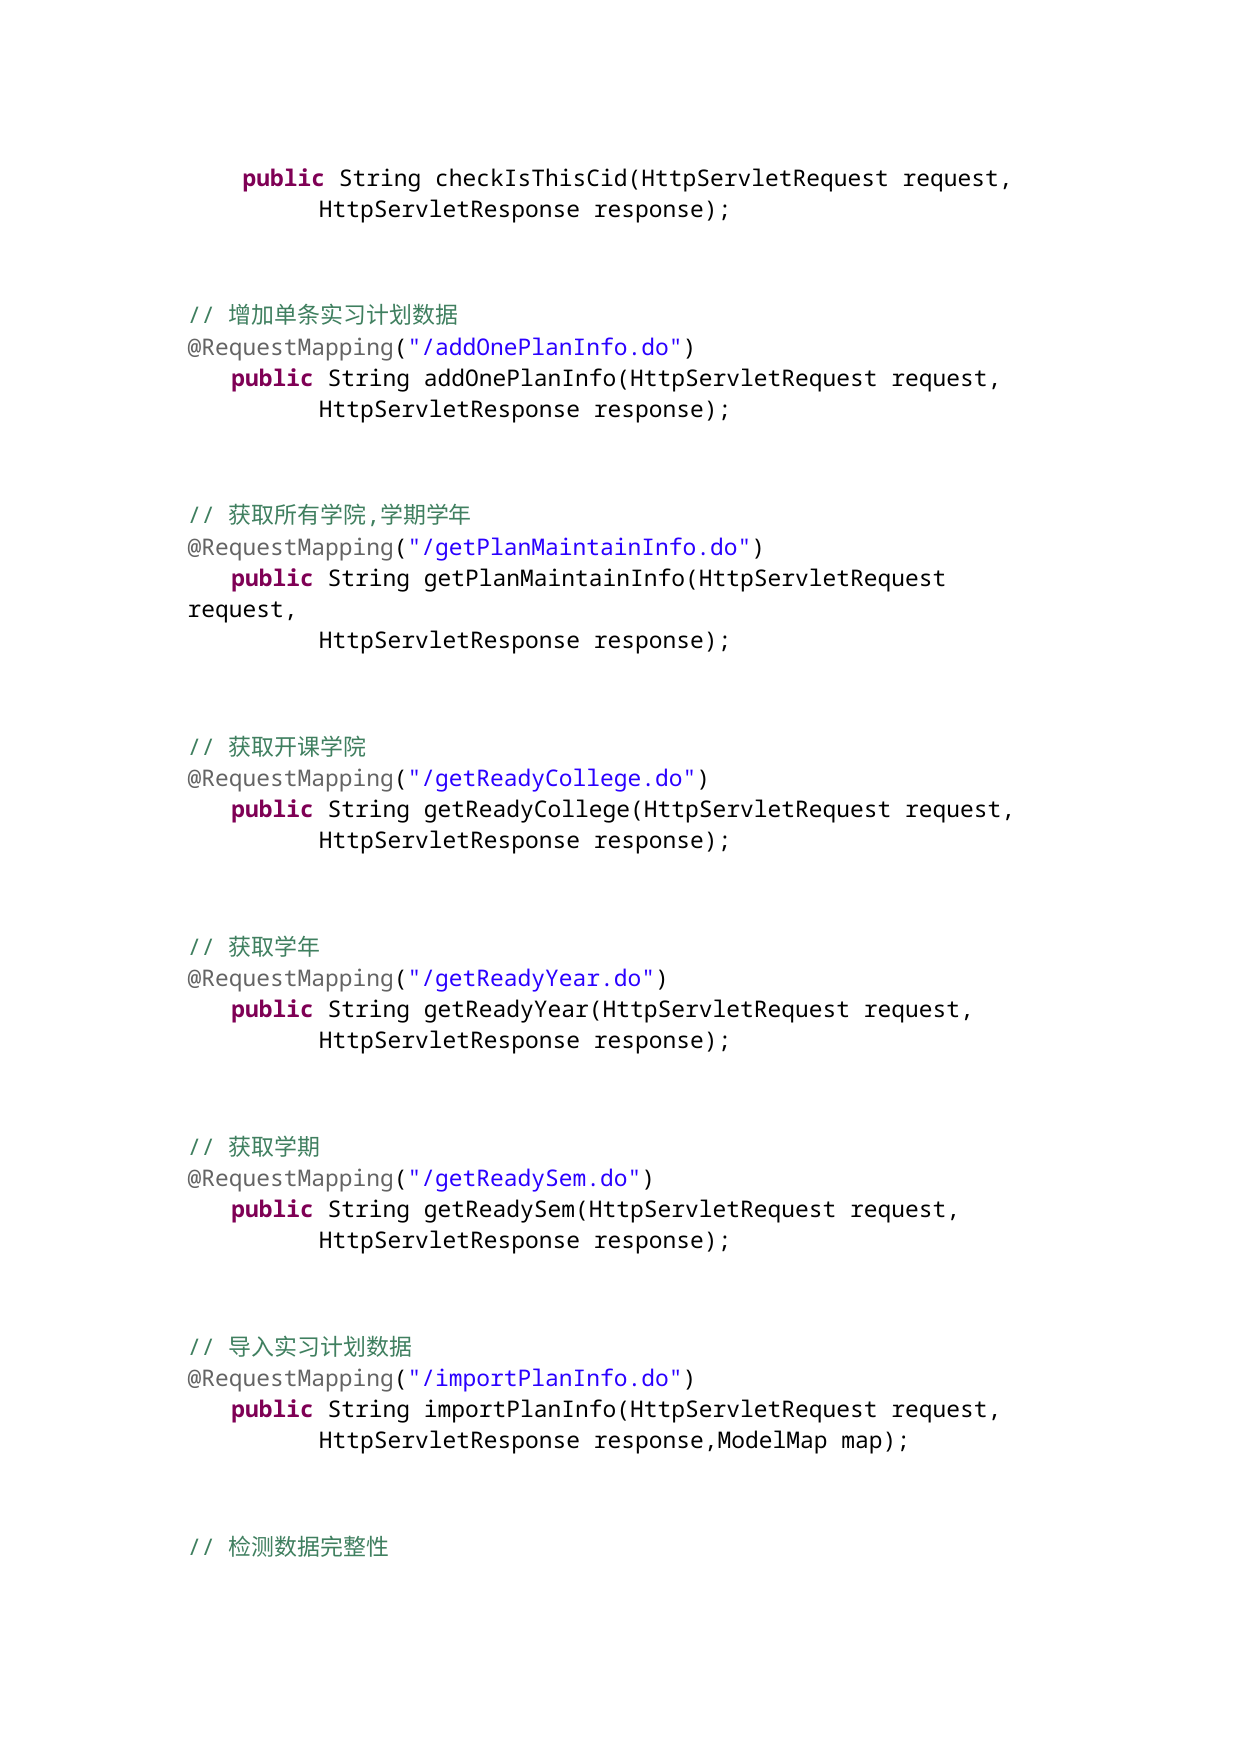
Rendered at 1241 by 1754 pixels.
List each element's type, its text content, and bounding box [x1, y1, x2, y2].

text // 获取开课学院 [187, 729, 1053, 762]
list HttpServletResponse response); [187, 624, 1053, 656]
text // 获取学年 [187, 929, 1053, 962]
text // 增加单条实习计划数据 [187, 297, 1053, 331]
text public String getReadyCollege(HttpServletRequest request, [187, 793, 1053, 824]
text public String importPlanInfo(HttpServletRequest request, [187, 1393, 1053, 1424]
text public String getReadySem(HttpServletRequest request, [187, 1193, 1053, 1224]
text // 导入实习计划数据 [187, 1329, 1053, 1362]
list HttpServletResponse response); [187, 1024, 1053, 1056]
list HttpServletResponse response); [187, 393, 1053, 424]
list HttpServletResponse response); [187, 1224, 1053, 1256]
text @RequestMapping("/importPlanInfo.do") [187, 1362, 1053, 1393]
list HttpServletResponse response); [187, 193, 1053, 224]
text public String getReadyYear(HttpServletRequest request, [187, 993, 1053, 1024]
text @RequestMapping("/getReadyYear.do") [187, 962, 1053, 993]
text @RequestMapping("/getPlanMaintainInfo.do") [187, 531, 1053, 562]
text // 检测数据完整性 [187, 1529, 1053, 1562]
text // 获取学期 [187, 1129, 1053, 1162]
text @RequestMapping("/addOnePlanInfo.do") [187, 331, 1053, 362]
text @RequestMapping("/getReadyCollege.do") [187, 762, 1053, 793]
text public String getPlanMaintainInfo(HttpServletRequest request, [187, 562, 1053, 624]
text // 获取所有学院,学期学年 [187, 497, 1053, 531]
list HttpServletResponse response,ModelMap map); [187, 1424, 1053, 1456]
list HttpServletResponse response); [187, 824, 1053, 856]
text public String addOnePlanInfo(HttpServletRequest request, [187, 362, 1053, 393]
text public String checkIsThisCid(HttpServletRequest request, [187, 162, 1053, 193]
text @RequestMapping("/getReadySem.do") [187, 1162, 1053, 1193]
